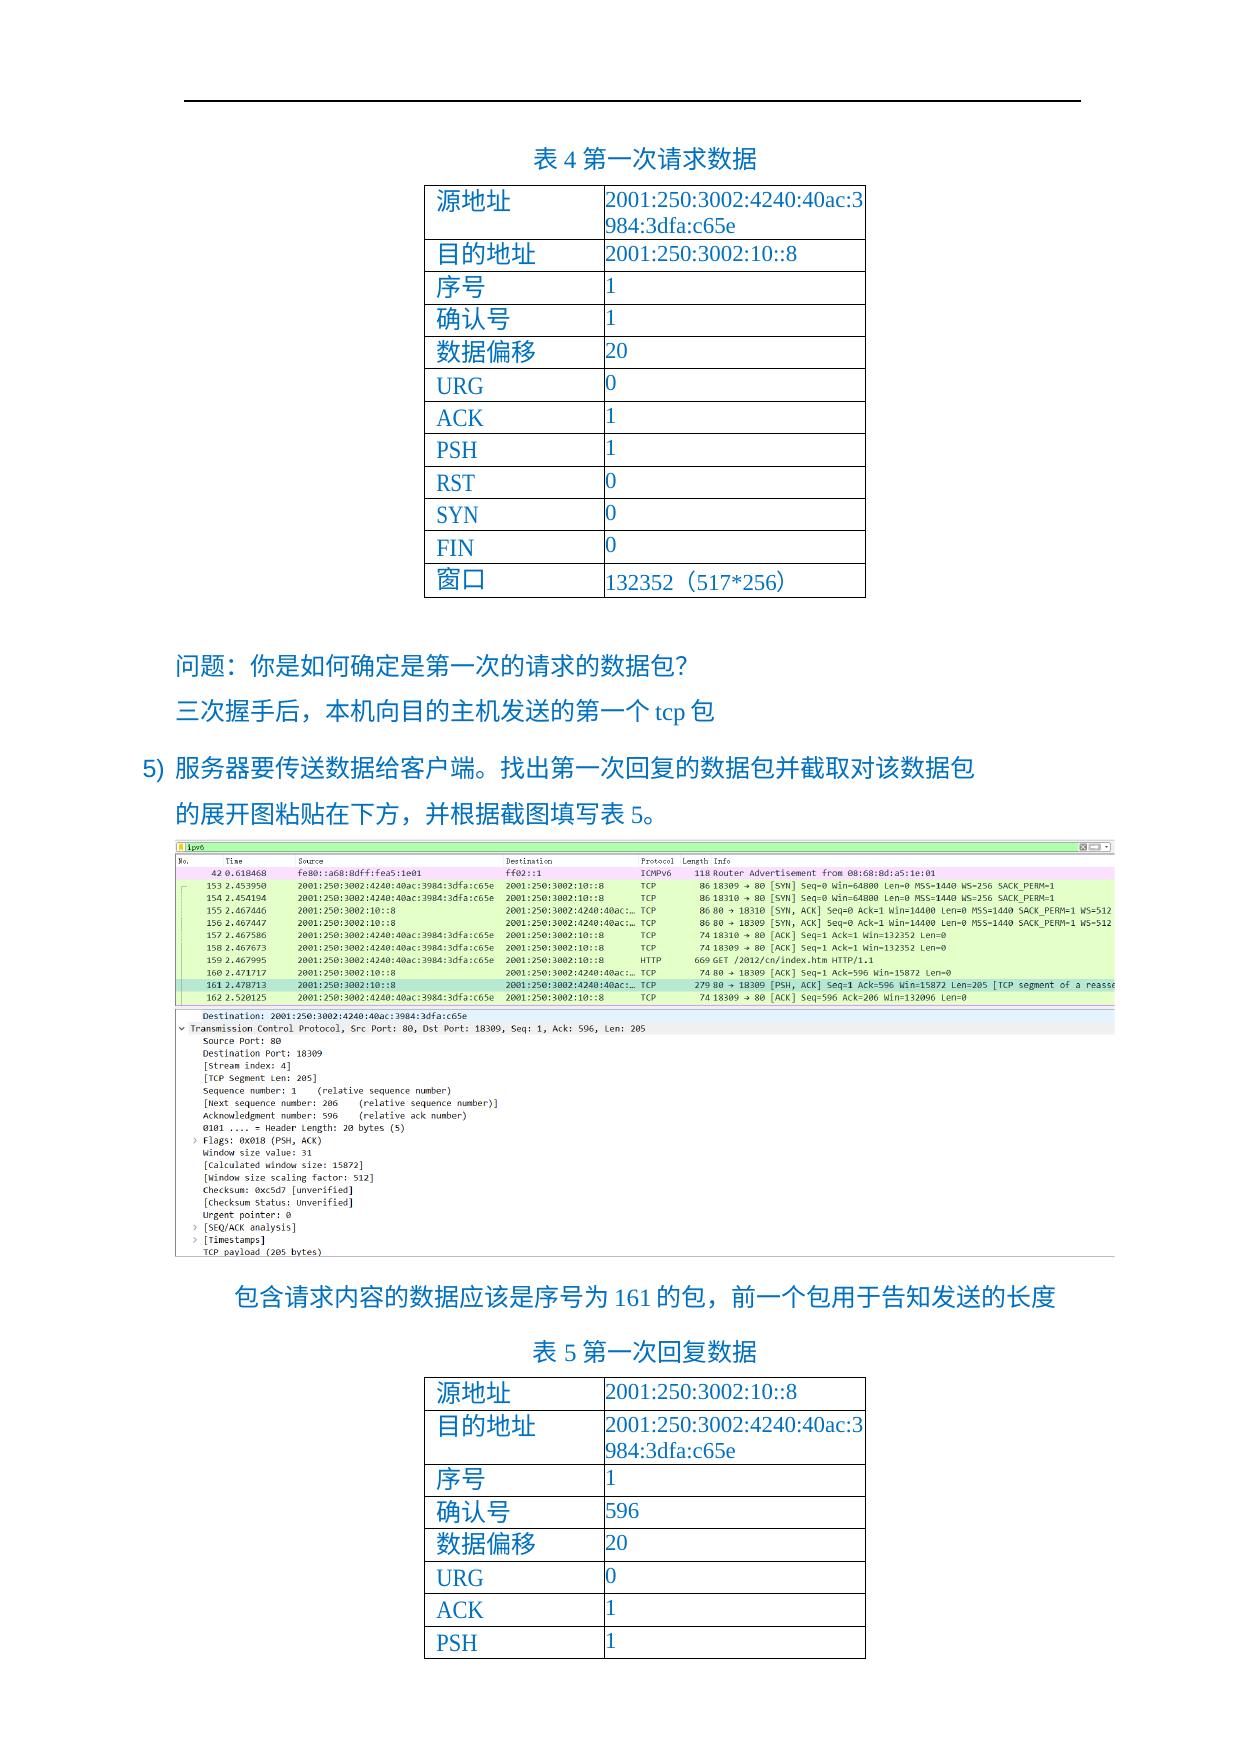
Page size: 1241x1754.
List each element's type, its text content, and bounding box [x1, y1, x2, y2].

table_cell 20 [605, 1529, 865, 1561]
table_cell 1 [605, 272, 865, 303]
table_cell FIN [425, 531, 604, 563]
table_cell 确认号 [425, 1497, 604, 1528]
table_cell 0 [605, 1562, 865, 1593]
picture [175, 839, 1115, 1257]
table_cell 目的地址 [425, 240, 604, 271]
table_cell URG [425, 1562, 604, 1593]
table_cell 序号 [425, 1465, 604, 1496]
text 三次握手后，本机向目的主机发送的第一个tcp包 [175, 692, 1115, 728]
table_cell 确认号 [425, 305, 604, 336]
table_cell 596 [605, 1497, 865, 1528]
table_header 2001:250:3002:10::8 [605, 1378, 865, 1410]
table_cell PSH [425, 1627, 604, 1658]
table_cell ACK [425, 1594, 604, 1626]
table_cell 20 [605, 337, 865, 368]
table_header 2001:250:3002:4240:40ac:3984:3dfa:c65e [605, 186, 865, 239]
table_cell 1 [605, 1594, 865, 1626]
table_cell PSH [425, 434, 604, 466]
table_cell 序号 [425, 272, 604, 303]
table_cell 1 [605, 305, 865, 336]
text 表 4 第一次请求数据 [175, 139, 1115, 176]
table_cell SYN [425, 499, 604, 530]
table_cell 0 [605, 531, 865, 563]
table_header 源地址 [425, 1378, 604, 1410]
table_cell 2001:250:3002:10::8 [605, 240, 865, 271]
table_cell ACK [425, 402, 604, 433]
list 服务器要传送数据给客户端。找出第一次回复的数据包并截取对该数据包 [142, 749, 1115, 785]
text 的展开图粘贴在下方，并根据截图填写表 5。 [175, 794, 1115, 831]
text 表 5 第一次回复数据 [175, 1335, 1115, 1369]
table_cell RST [425, 467, 604, 498]
table_cell 1 [605, 1627, 865, 1658]
table_cell 0 [605, 467, 865, 498]
text 包含请求内容的数据应该是序号为161的包，前一个包用于告知发送的长度 [175, 1277, 1115, 1314]
text 问题：你是如何确定是第一次的请求的数据包？ [175, 646, 1115, 683]
table_cell 窗口 [425, 564, 604, 597]
table_cell 132352（517*256） [605, 564, 865, 597]
table_cell 目的地址 [425, 1411, 604, 1463]
table_cell 数据偏移 [425, 1529, 604, 1561]
table_cell 0 [605, 499, 865, 530]
table_cell 1 [605, 434, 865, 466]
table_cell 数据偏移 [425, 337, 604, 368]
table_cell 1 [605, 402, 865, 433]
table_cell 2001:250:3002:4240:40ac:3984:3dfa:c65e [605, 1411, 865, 1463]
table_cell URG [425, 369, 604, 401]
table_cell 1 [605, 1465, 865, 1496]
table_header 源地址 [425, 186, 604, 239]
table_cell 0 [605, 369, 865, 401]
